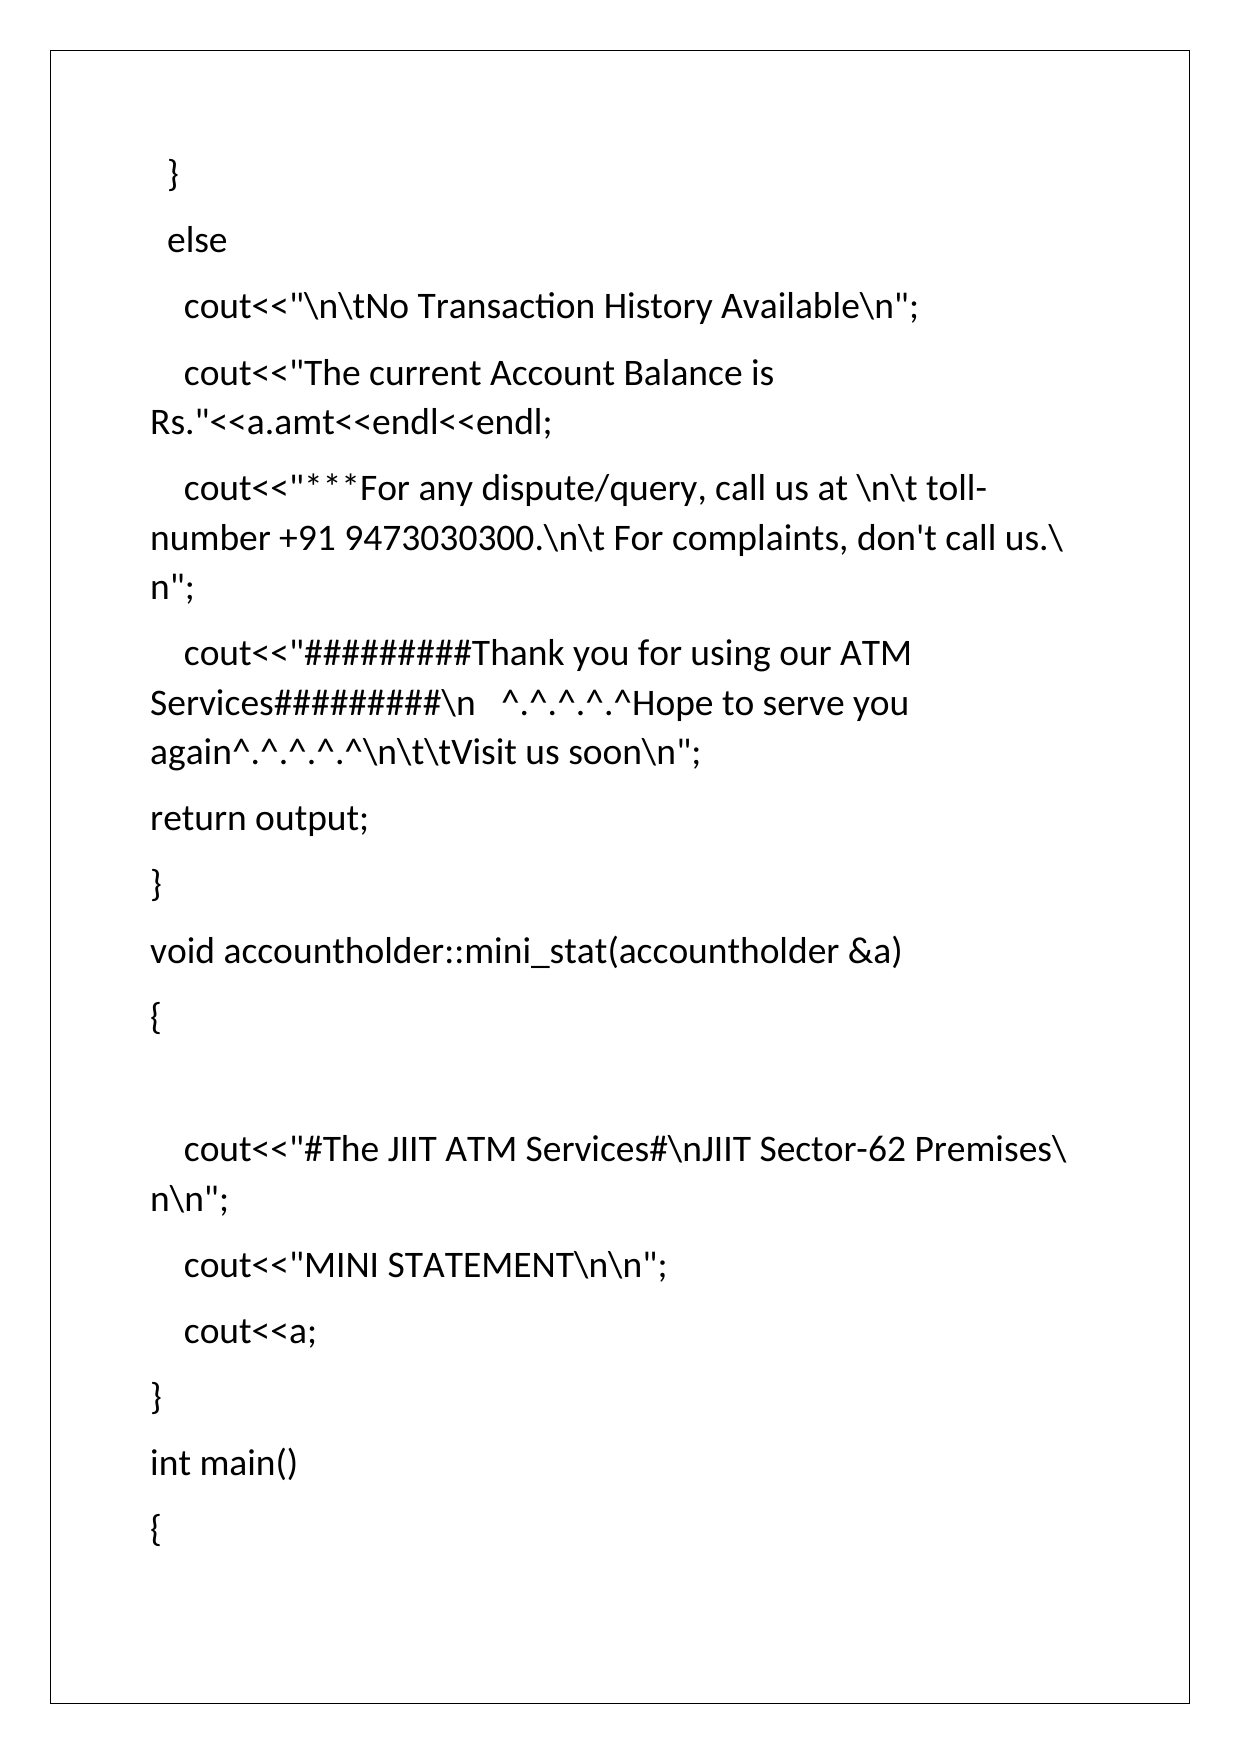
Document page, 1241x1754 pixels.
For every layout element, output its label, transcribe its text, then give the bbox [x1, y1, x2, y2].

text } [150, 860, 1090, 906]
text int main() [150, 1439, 1090, 1485]
text cout<<"***For any dispute/query, call us at \n\t toll-number +91 9473030300.\n\t For complaints, don't call us.\n"; [150, 464, 1090, 609]
text cout<<"#The JIIT ATM Services#\nJIIT Sector-62 Premises\n\n"; [150, 1125, 1090, 1220]
text { [150, 1505, 1090, 1551]
text cout<<"The current Account Balance is Rs."<<a.amt<<endl<<endl; [150, 348, 1090, 444]
text void accountholder::mini_stat(accountholder &a) [150, 927, 1090, 972]
text cout<<a; [150, 1307, 1090, 1353]
text cout<<"\n\tNo Transaction History Available\n"; [150, 282, 1090, 328]
text } [150, 150, 1090, 196]
text } [150, 1373, 1090, 1419]
text return output; [150, 794, 1090, 840]
text cout<<"MINI STATEMENT\n\n"; [150, 1241, 1090, 1286]
text cout<<"#########Thank you for using our ATM Services#########\n ^.^.^.^.^Hope to serve you again^.^.^.^.^\n\t\tVisit us soon\n"; [150, 629, 1090, 774]
text else [150, 216, 1090, 262]
text { [150, 993, 1090, 1038]
